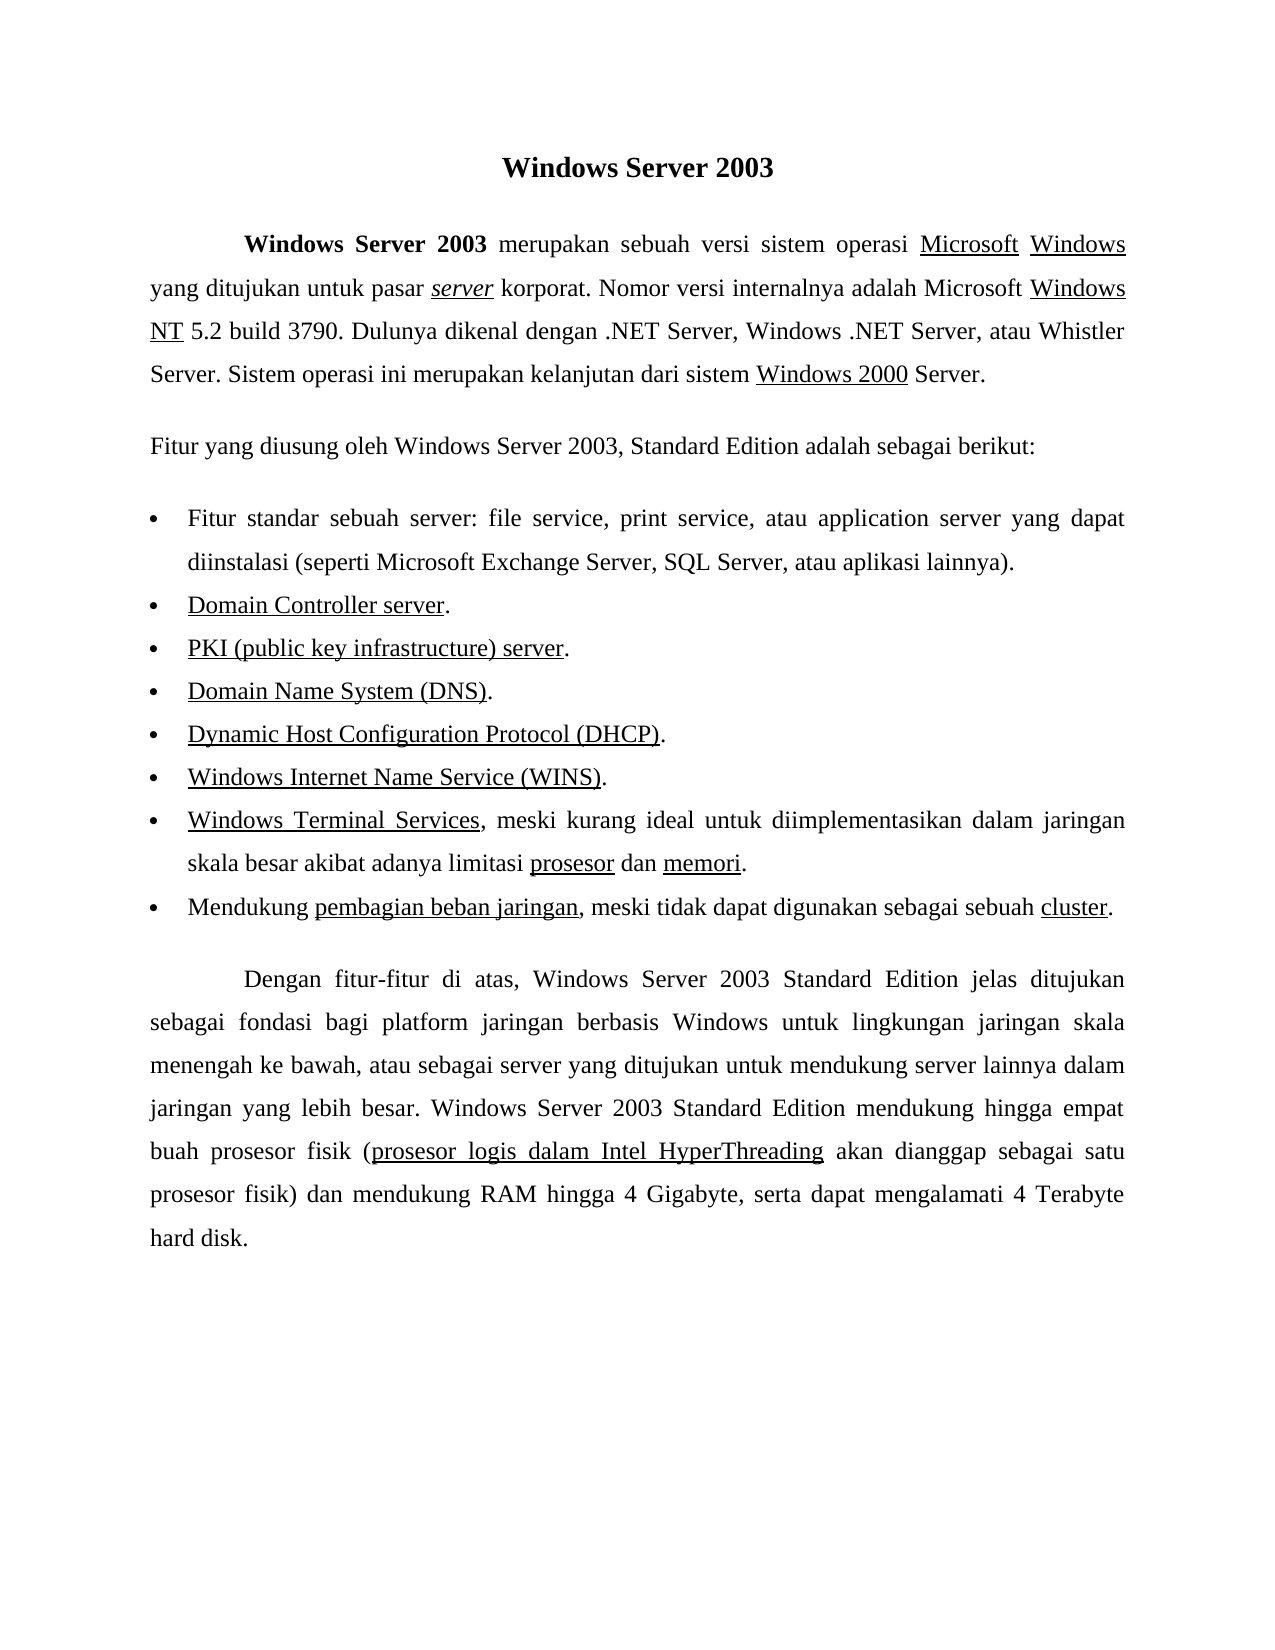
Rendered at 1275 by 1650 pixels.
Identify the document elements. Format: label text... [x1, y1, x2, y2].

list PKI (public key infrastructure) server. [150, 633, 1126, 662]
text Dengan fitur-fitur di atas, Windows Server 2003 Standard Edition jelas ditujukan sebagai fondasi bagi platform jaringan berbasis Windows untuk lingkungan jaringan skala menengah ke bawah, atau sebagai server yang ditujukan untuk mendukung server lainnya dalam jaringan yang lebih besar. Windows Server 2003 Standard Edition mendukung hingga empat buah prosesor fisik (prosesor logis dalam Intel HyperThreading akan dianggap sebagai satu prosesor fisik) dan mendukung RAM hingga 4 Gigabyte, serta dapat mengalamati 4 Terabyte hard disk. [150, 964, 1126, 1251]
list Domain Name System (DNS). [150, 676, 1126, 705]
list Dynamic Host Configuration Protocol (DHCP). [150, 719, 1126, 748]
text Windows Server 2003 merupakan sebuah versi sistem operasi Microsoft Windows yang ditujukan untuk pasar server korporat. Nomor versi internalnya adalah Microsoft Windows NT 5.2 build 3790. Dulunya dikenal dengan .NET Server, Windows .NET Server, atau Whistler Server. Sistem operasi ini merupakan kelanjutan dari sistem Windows 2000 Server. [150, 229, 1126, 388]
text Fitur yang diusung oleh Windows Server 2003, Standard Edition adalah sebagai berikut: [150, 431, 1126, 460]
subtitle Windows Server 2003 [148, 150, 1127, 183]
list Fitur standar sebuah server: file service, print service, atau application server yang dapat diinstalasi (seperti Microsoft Exchange Server, SQL Server, atau aplikasi lainnya). [150, 503, 1126, 575]
list Windows Internet Name Service (WINS). [150, 762, 1126, 791]
list Windows Terminal Services, meski kurang ideal untuk diimplementasikan dalam jaringan skala besar akibat adanya limitasi prosesor dan memori. [150, 805, 1126, 877]
list Domain Controller server. [150, 590, 1126, 618]
list Mendukung pembagian beban jaringan, meski tidak dapat digunakan sebagai sebuah cluster. [150, 892, 1126, 920]
